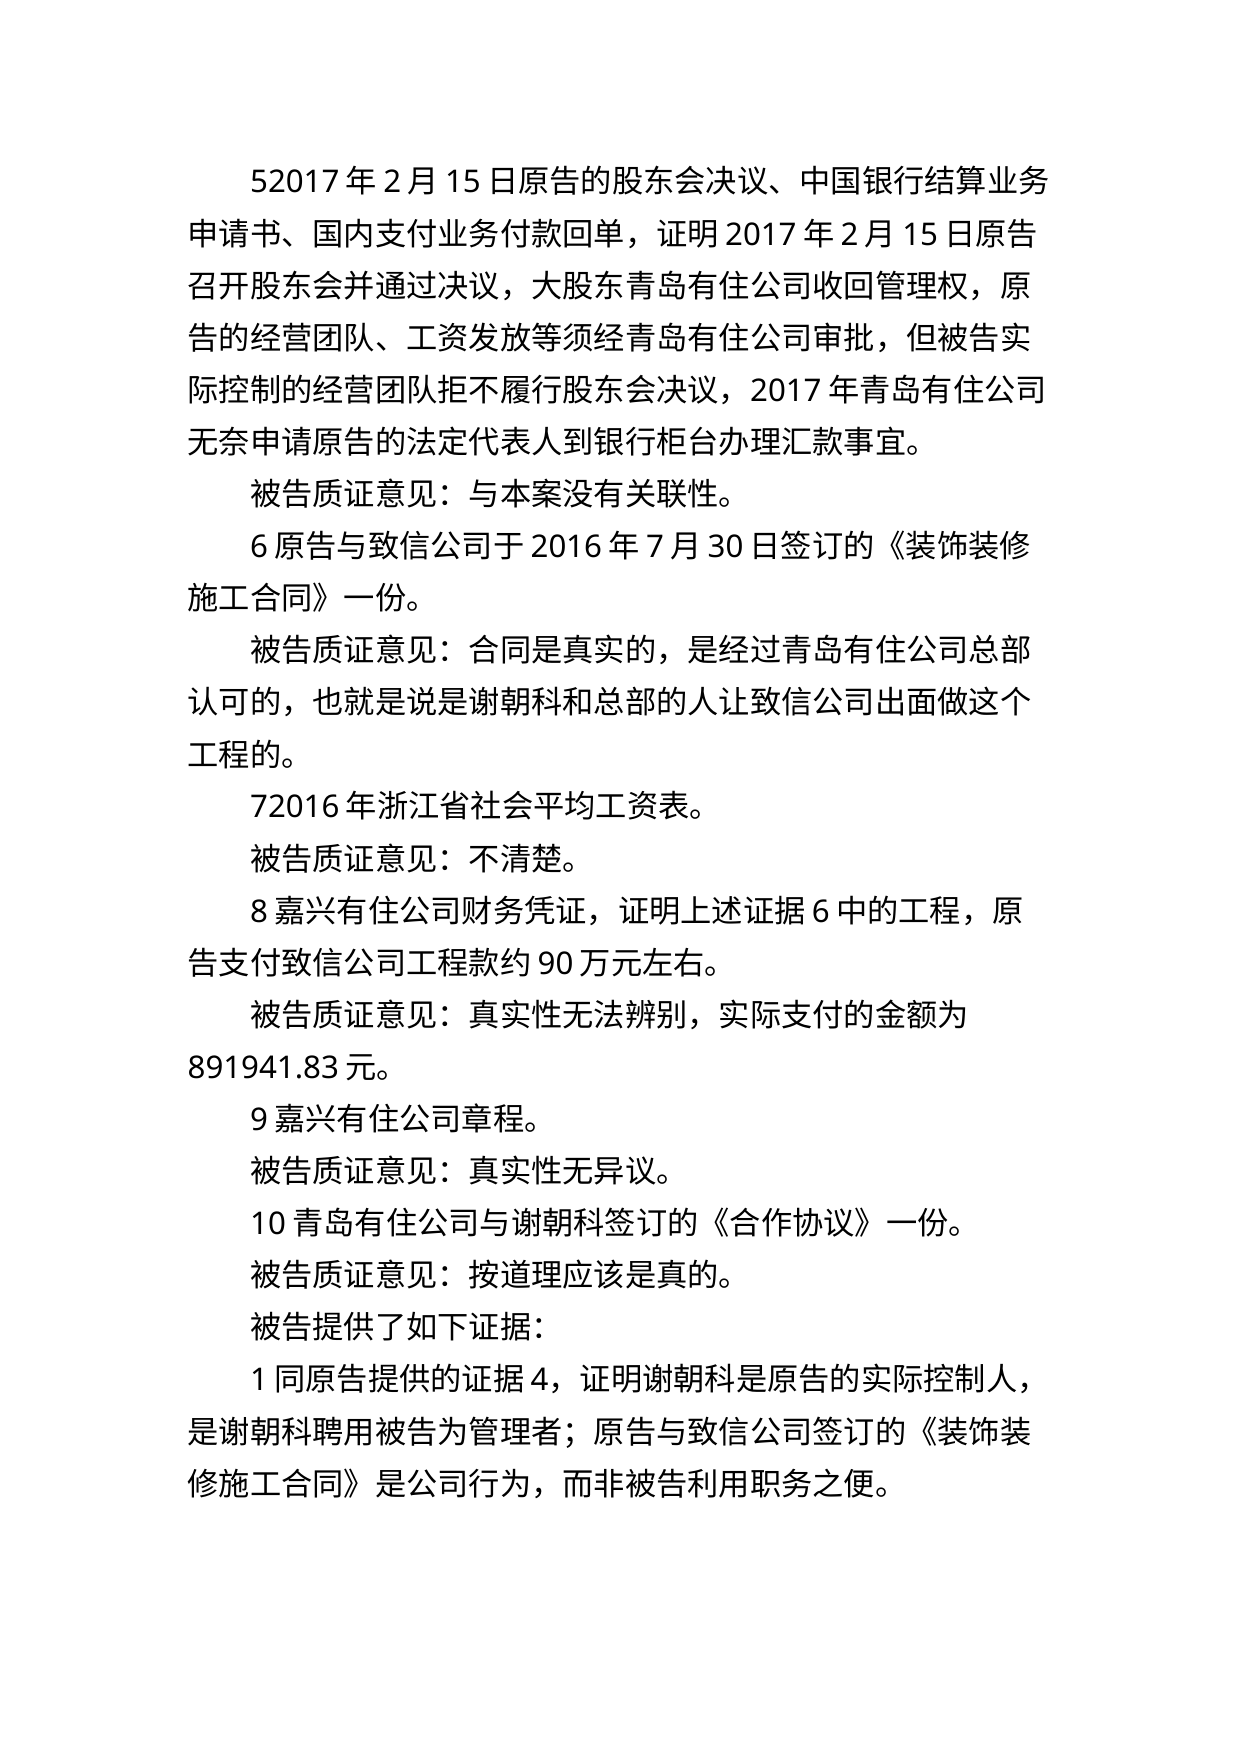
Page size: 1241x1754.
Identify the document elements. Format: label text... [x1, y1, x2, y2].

text 52017年2月15日原告的股东会决议、中国银行结算业务申请书、国内支付业务付款回单，证明2017年2月15日原告召开股东会并通过决议，大股东青岛有住公司收回管理权，原告的经营团队、工资发放等须经青岛有住公司审批，但被告实际控制的经营团队拒不履行股东会决议，2017年青岛有住公司无奈申请原告的法定代表人到银行柜台办理汇款事宜。 [187, 150, 1053, 462]
text 被告质证意见：合同是真实的，是经过青岛有住公司总部认可的，也就是说是谢朝科和总部的人让致信公司出面做这个工程的。 [187, 619, 1053, 775]
text 6原告与致信公司于2016年7月30日签订的《装饰装修施工合同》一份。 [187, 514, 1053, 619]
text 8嘉兴有住公司财务凭证，证明上述证据6中的工程，原告支付致信公司工程款约90万元左右。 [187, 879, 1053, 983]
text 72016年浙江省社会平均工资表。 [187, 775, 1053, 827]
text 9嘉兴有住公司章程。 [187, 1087, 1053, 1139]
text 被告质证意见：真实性无异议。 [187, 1139, 1053, 1192]
text 被告提供了如下证据： [187, 1296, 1053, 1348]
text 被告质证意见：不清楚。 [187, 827, 1053, 879]
text 被告质证意见：与本案没有关联性。 [187, 462, 1053, 514]
text 被告质证意见：按道理应该是真的。 [187, 1244, 1053, 1296]
text 10青岛有住公司与谢朝科签订的《合作协议》一份。 [187, 1192, 1053, 1244]
text 1同原告提供的证据4，证明谢朝科是原告的实际控制人，是谢朝科聘用被告为管理者；原告与致信公司签订的《装饰装修施工合同》是公司行为，而非被告利用职务之便。 [187, 1348, 1053, 1504]
text 被告质证意见：真实性无法辨别，实际支付的金额为891941.83元。 [187, 983, 1053, 1087]
